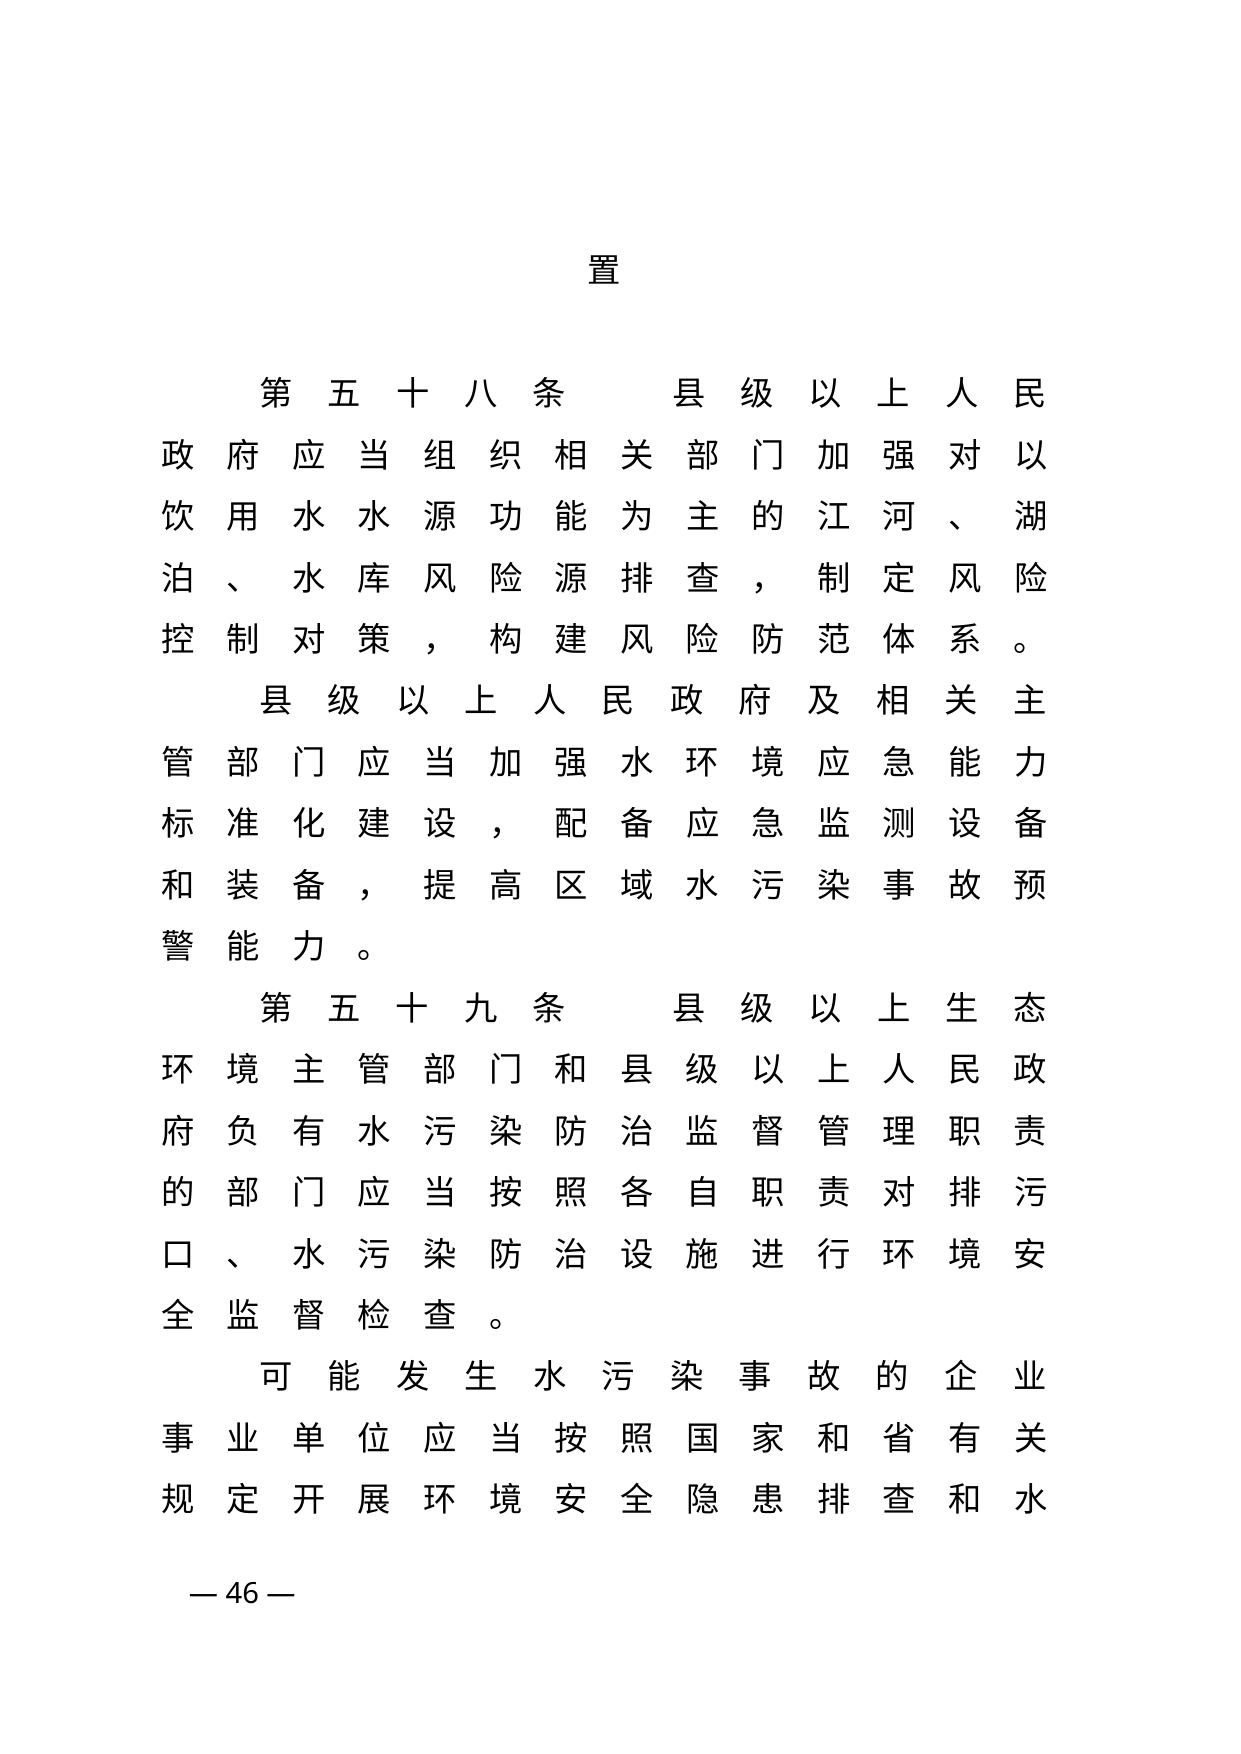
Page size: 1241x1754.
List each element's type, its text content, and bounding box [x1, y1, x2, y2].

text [161, 1344, 1079, 1528]
text 县级以上人民政府及相关主管部门应当加强水环境应急能力标准化建设，配备应急监测设备和装备，提高区域水污染事故预警能力。 [161, 668, 1079, 975]
text 第五十八条 县级以上人民政府应当组织相关部门加强对以饮用水水源功能为主的江河、湖泊、水库风险源排查，制定风险控制对策，构建风险防范体系。 [161, 360, 1079, 668]
text 第七章 风险防范与事故应急处置 [161, 237, 1079, 299]
text 第五十九条 县级以上生态环境主管部门和县级以上人民政府负有水污染防治监督管理职责的部门应当按照各自职责对排污口、水污染防治设施进行环境安全监督检查。 [161, 975, 1079, 1344]
